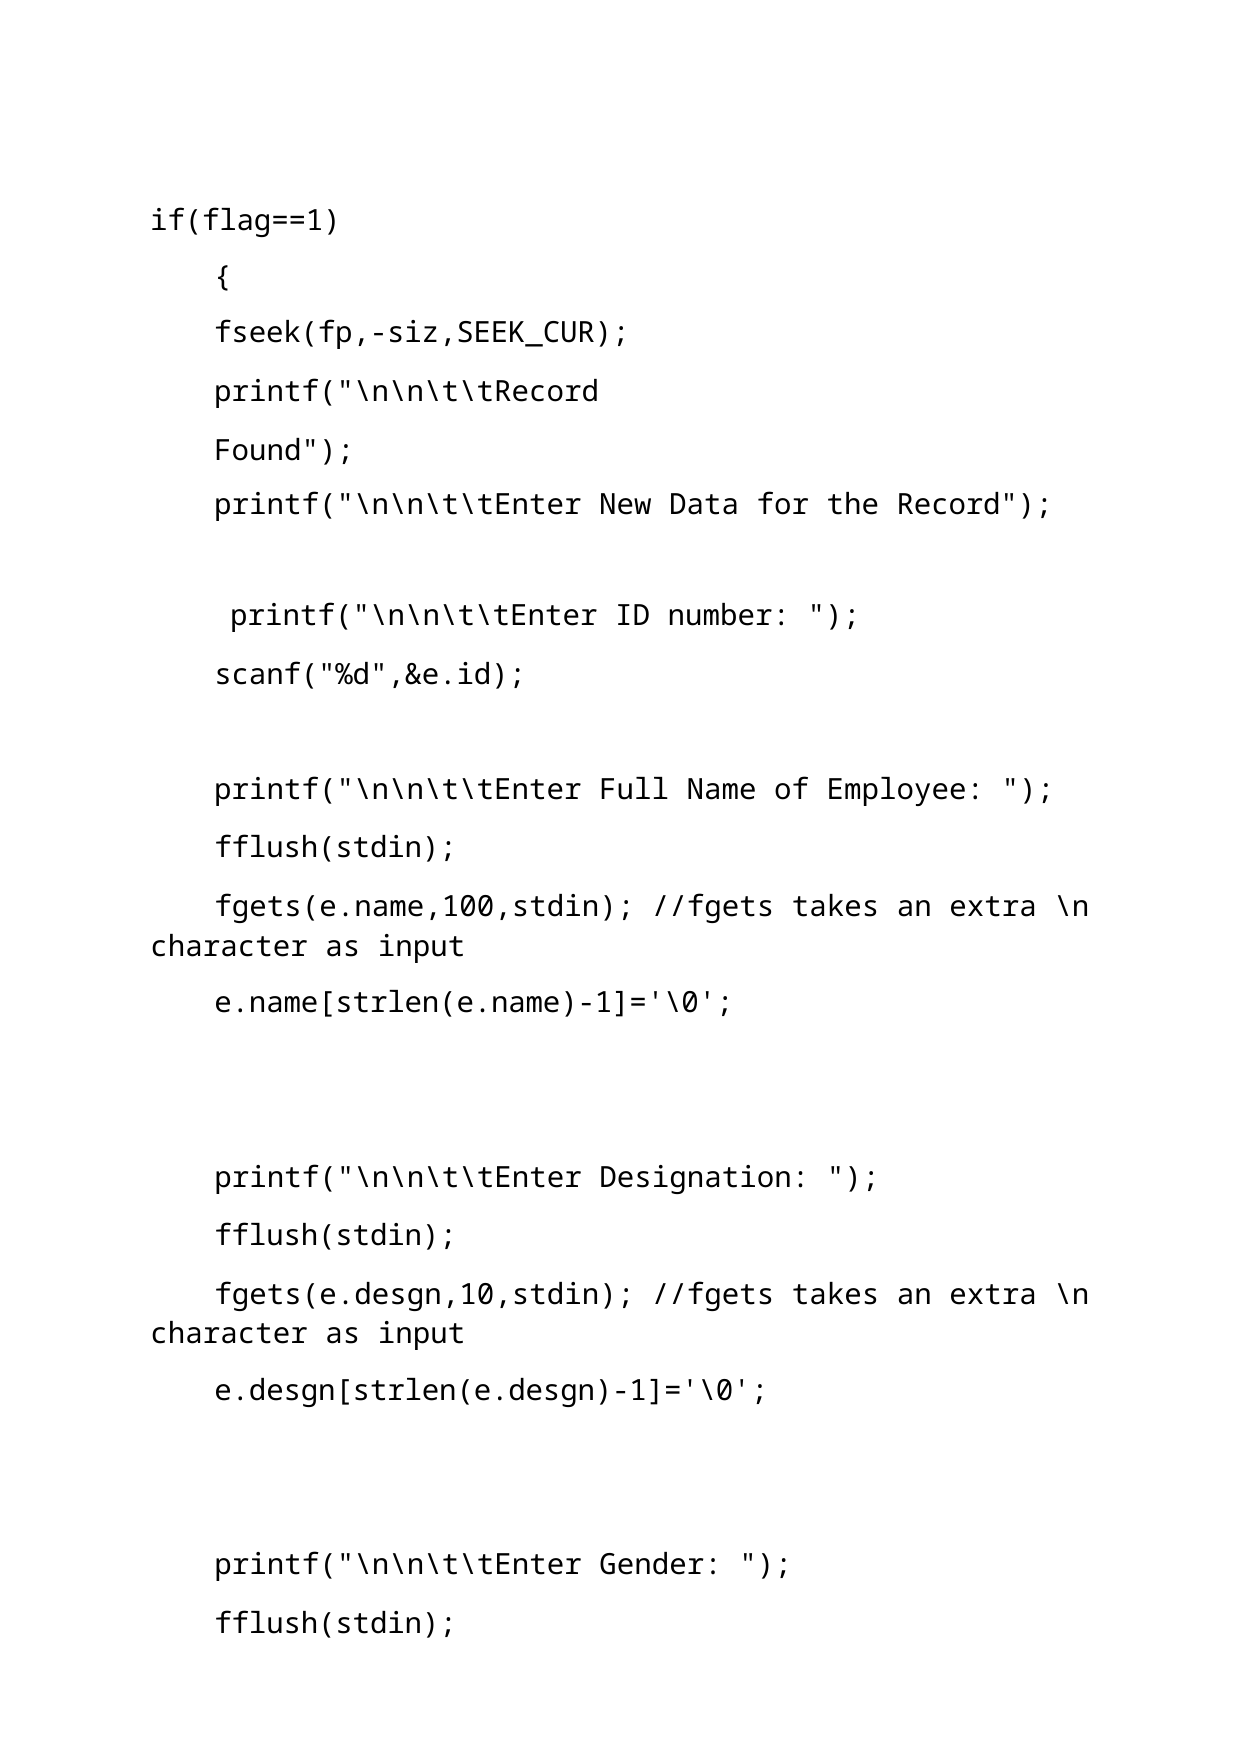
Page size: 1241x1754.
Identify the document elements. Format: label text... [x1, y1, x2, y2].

text e.desgn[strlen(e.desgn)-1]='\0'; [214, 1369, 1138, 1408]
text printf("\n\n\t\tEnter Full Name of Employee: "); fflush(stdin); [214, 768, 1138, 866]
text printf("\n\n\t\tEnter New Data for the Record"); [214, 487, 1138, 521]
text fgets(e.desgn,10,stdin); //fgets takes an extra \n character as input [150, 1273, 1138, 1352]
text printf("\n\n\t\tEnter Gender: "); fflush(stdin); [214, 1543, 959, 1642]
text fgets(e.name,100,stdin); //fgets takes an extra \n character as input [150, 885, 1138, 965]
text if(flag==1) [150, 199, 1138, 238]
text printf("\n\n\t\tEnter Designation: "); fflush(stdin); [214, 1156, 959, 1254]
text fseek(fp,-siz,SEEK_CUR); printf("\n\n\t\tRecord Found"); [214, 312, 743, 468]
text e.name[strlen(e.name)-1]='\0'; [214, 981, 1138, 1021]
text printf("\n\n\t\tEnter ID number: "); scanf("%d",&e.id); [214, 594, 959, 693]
text { [214, 255, 1138, 295]
